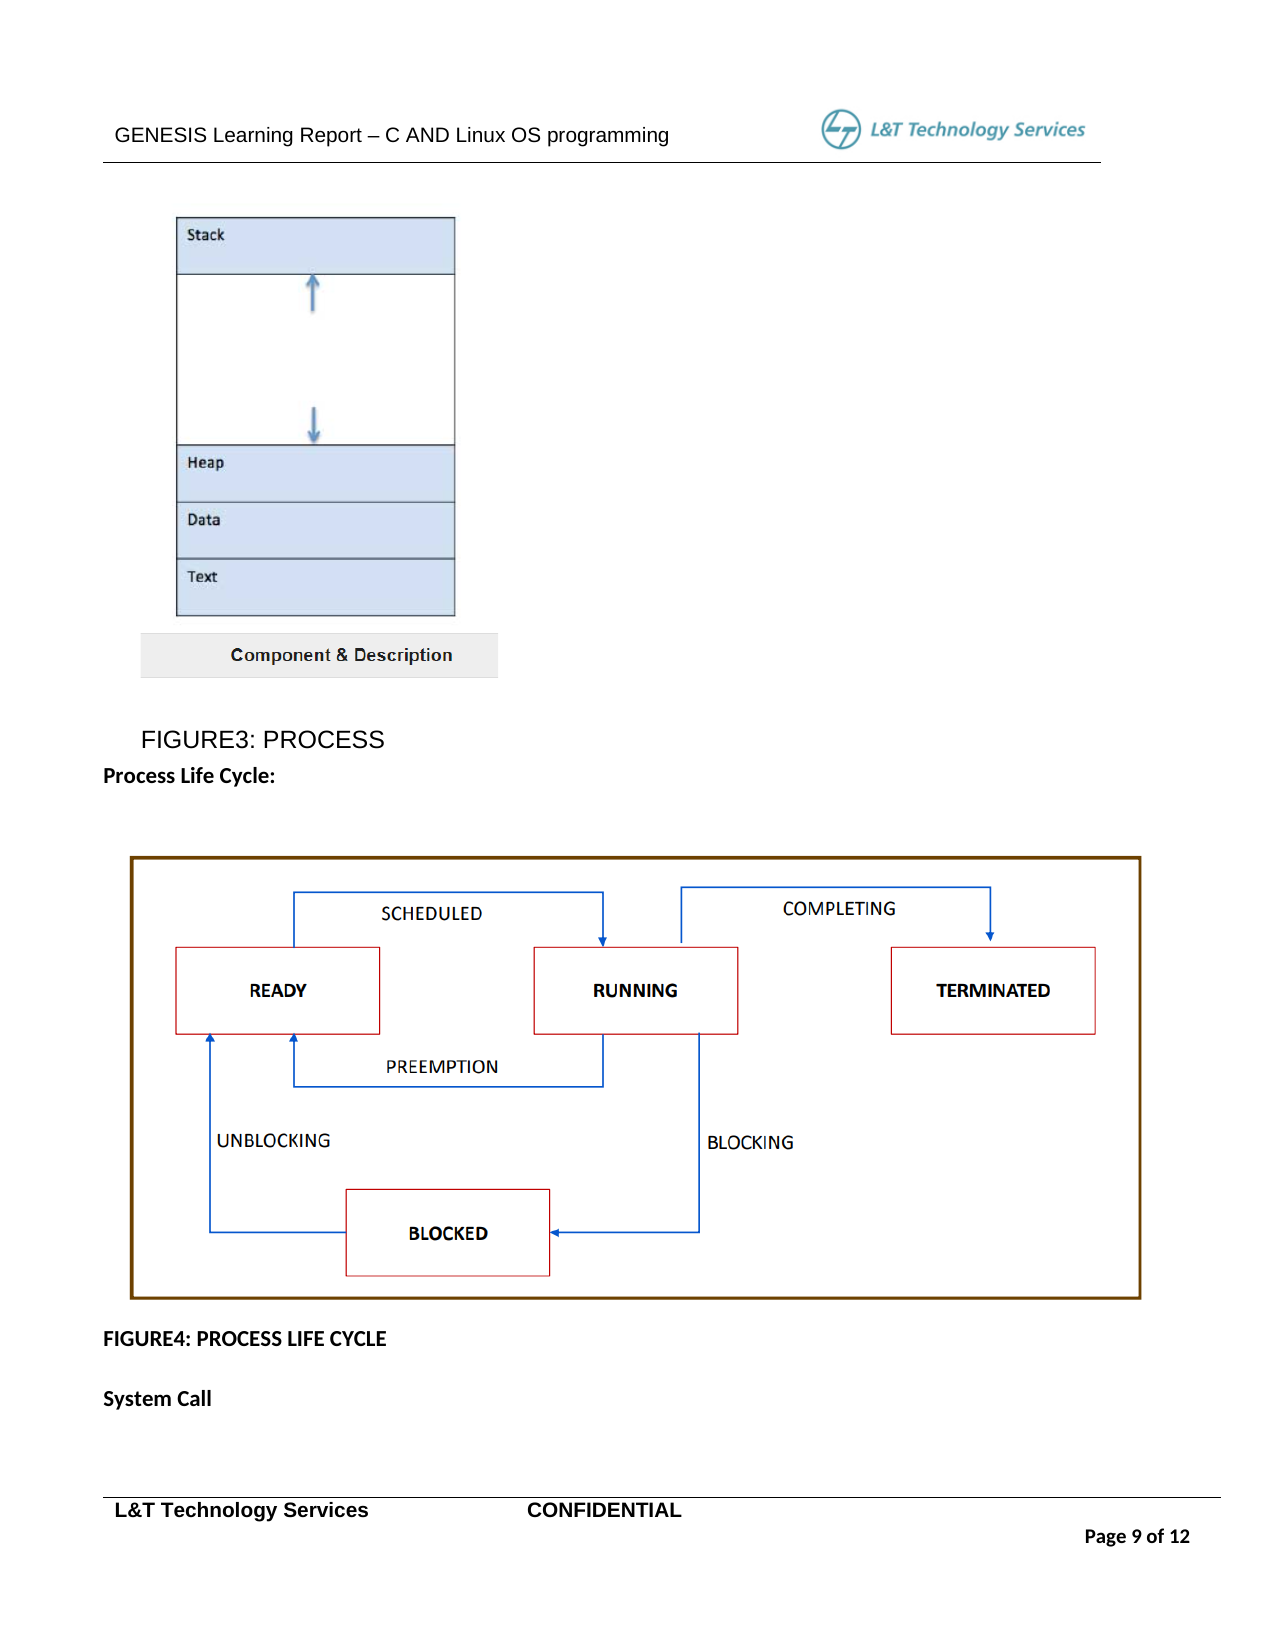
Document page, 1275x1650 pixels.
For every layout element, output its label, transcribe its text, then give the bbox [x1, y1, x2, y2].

text System Call [103, 1384, 1162, 1412]
text FIGURE3: PROCESS [103, 725, 1162, 754]
picture [140, 186, 499, 696]
text FIGURE4: PROCESS LIFE CYCLE [103, 1324, 1162, 1352]
picture [103, 821, 1163, 1322]
text Process Life Cycle: [103, 761, 1162, 789]
